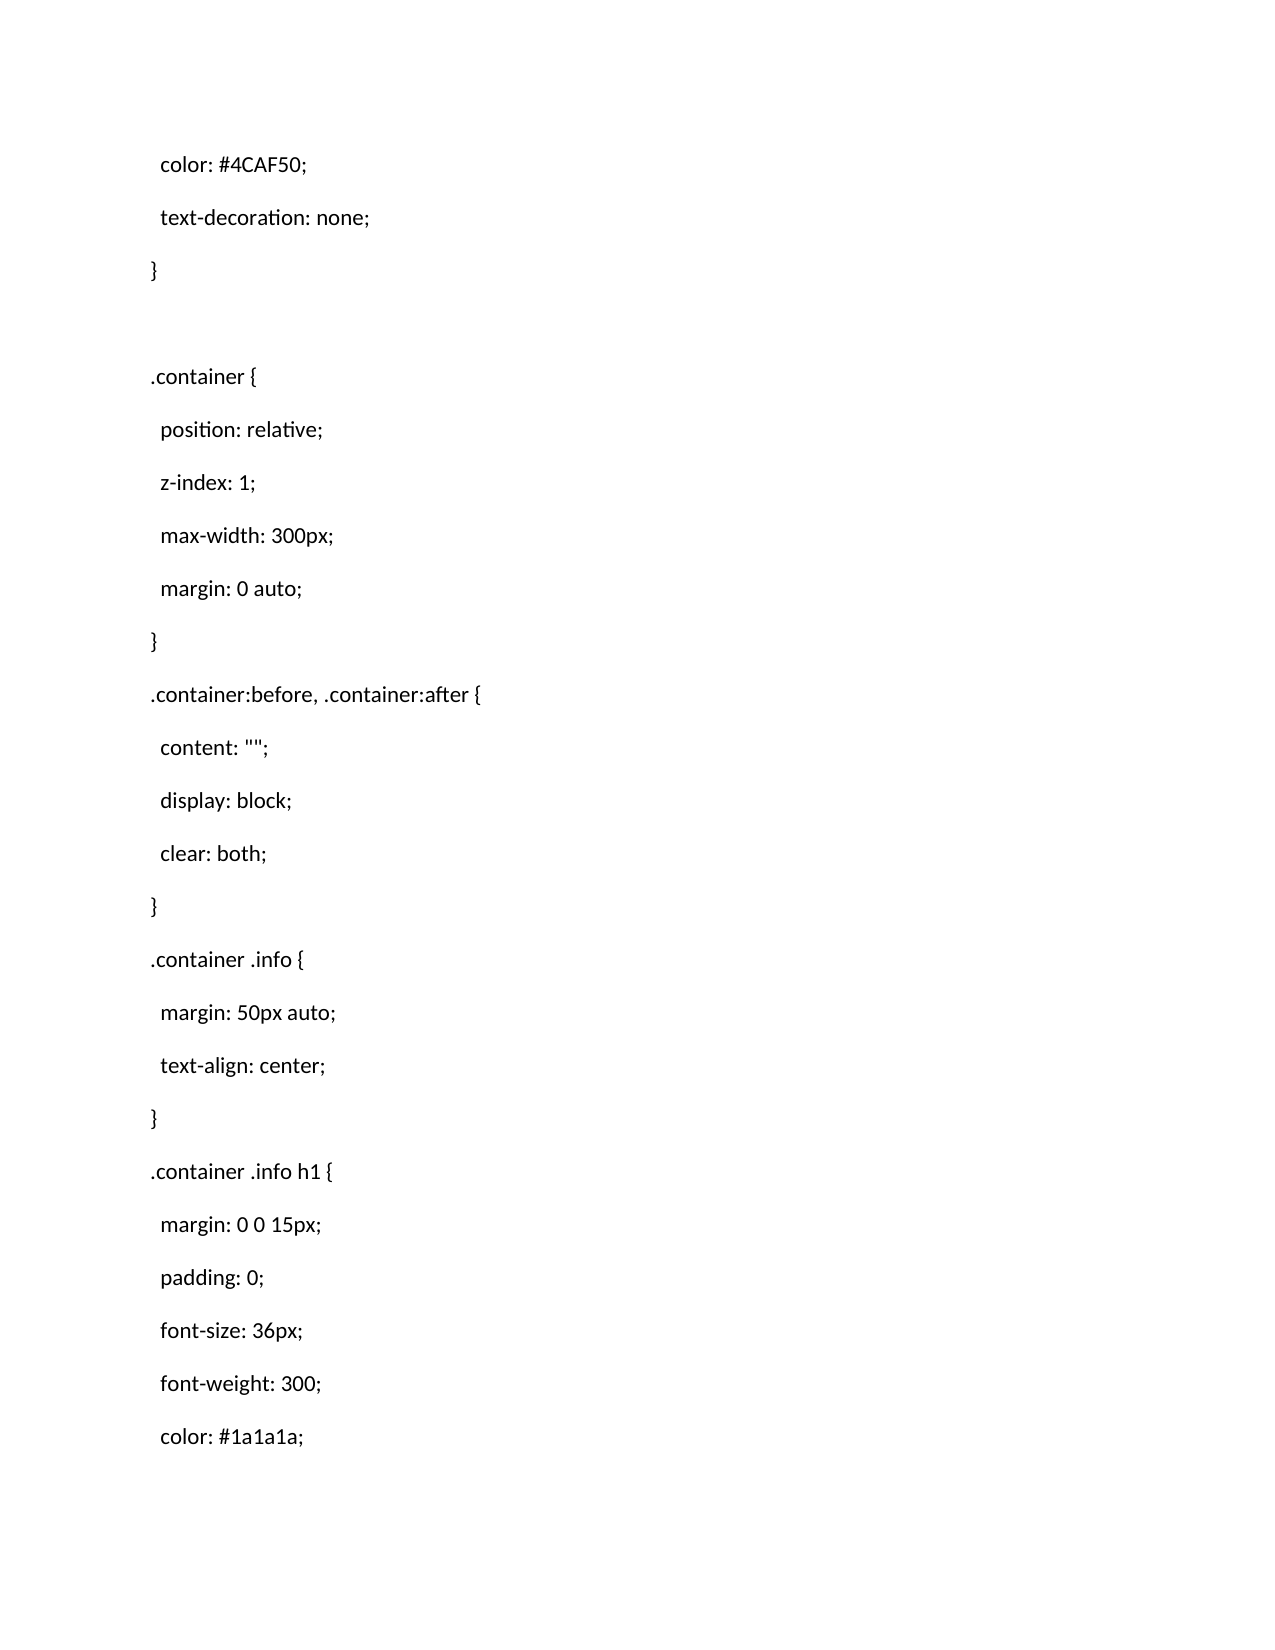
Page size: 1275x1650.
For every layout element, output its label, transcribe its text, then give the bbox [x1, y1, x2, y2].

text } [150, 1104, 1125, 1132]
text .container { [150, 362, 1125, 390]
text position: relative; [150, 415, 1125, 443]
text } [150, 627, 1125, 655]
text .container .info h1 { [150, 1157, 1125, 1185]
text z-index: 1; [150, 468, 1125, 496]
text margin: 50px auto; [150, 998, 1125, 1026]
text margin: 0 0 15px; [150, 1210, 1125, 1238]
text .container:before, .container:after { [150, 680, 1125, 708]
text font-weight: 300; [150, 1369, 1125, 1397]
text } [150, 892, 1125, 920]
text content: ""; [150, 733, 1125, 761]
text .container .info { [150, 945, 1125, 973]
text text-align: center; [150, 1051, 1125, 1079]
text display: block; [150, 786, 1125, 814]
text max-width: 300px; [150, 521, 1125, 549]
text color: #4CAF50; [150, 150, 1125, 178]
text text-decoration: none; [150, 203, 1125, 231]
text color: #1a1a1a; [150, 1422, 1125, 1451]
text } [150, 256, 1125, 284]
text margin: 0 auto; [150, 574, 1125, 602]
text padding: 0; [150, 1263, 1125, 1291]
text font-size: 36px; [150, 1316, 1125, 1344]
text clear: both; [150, 839, 1125, 867]
